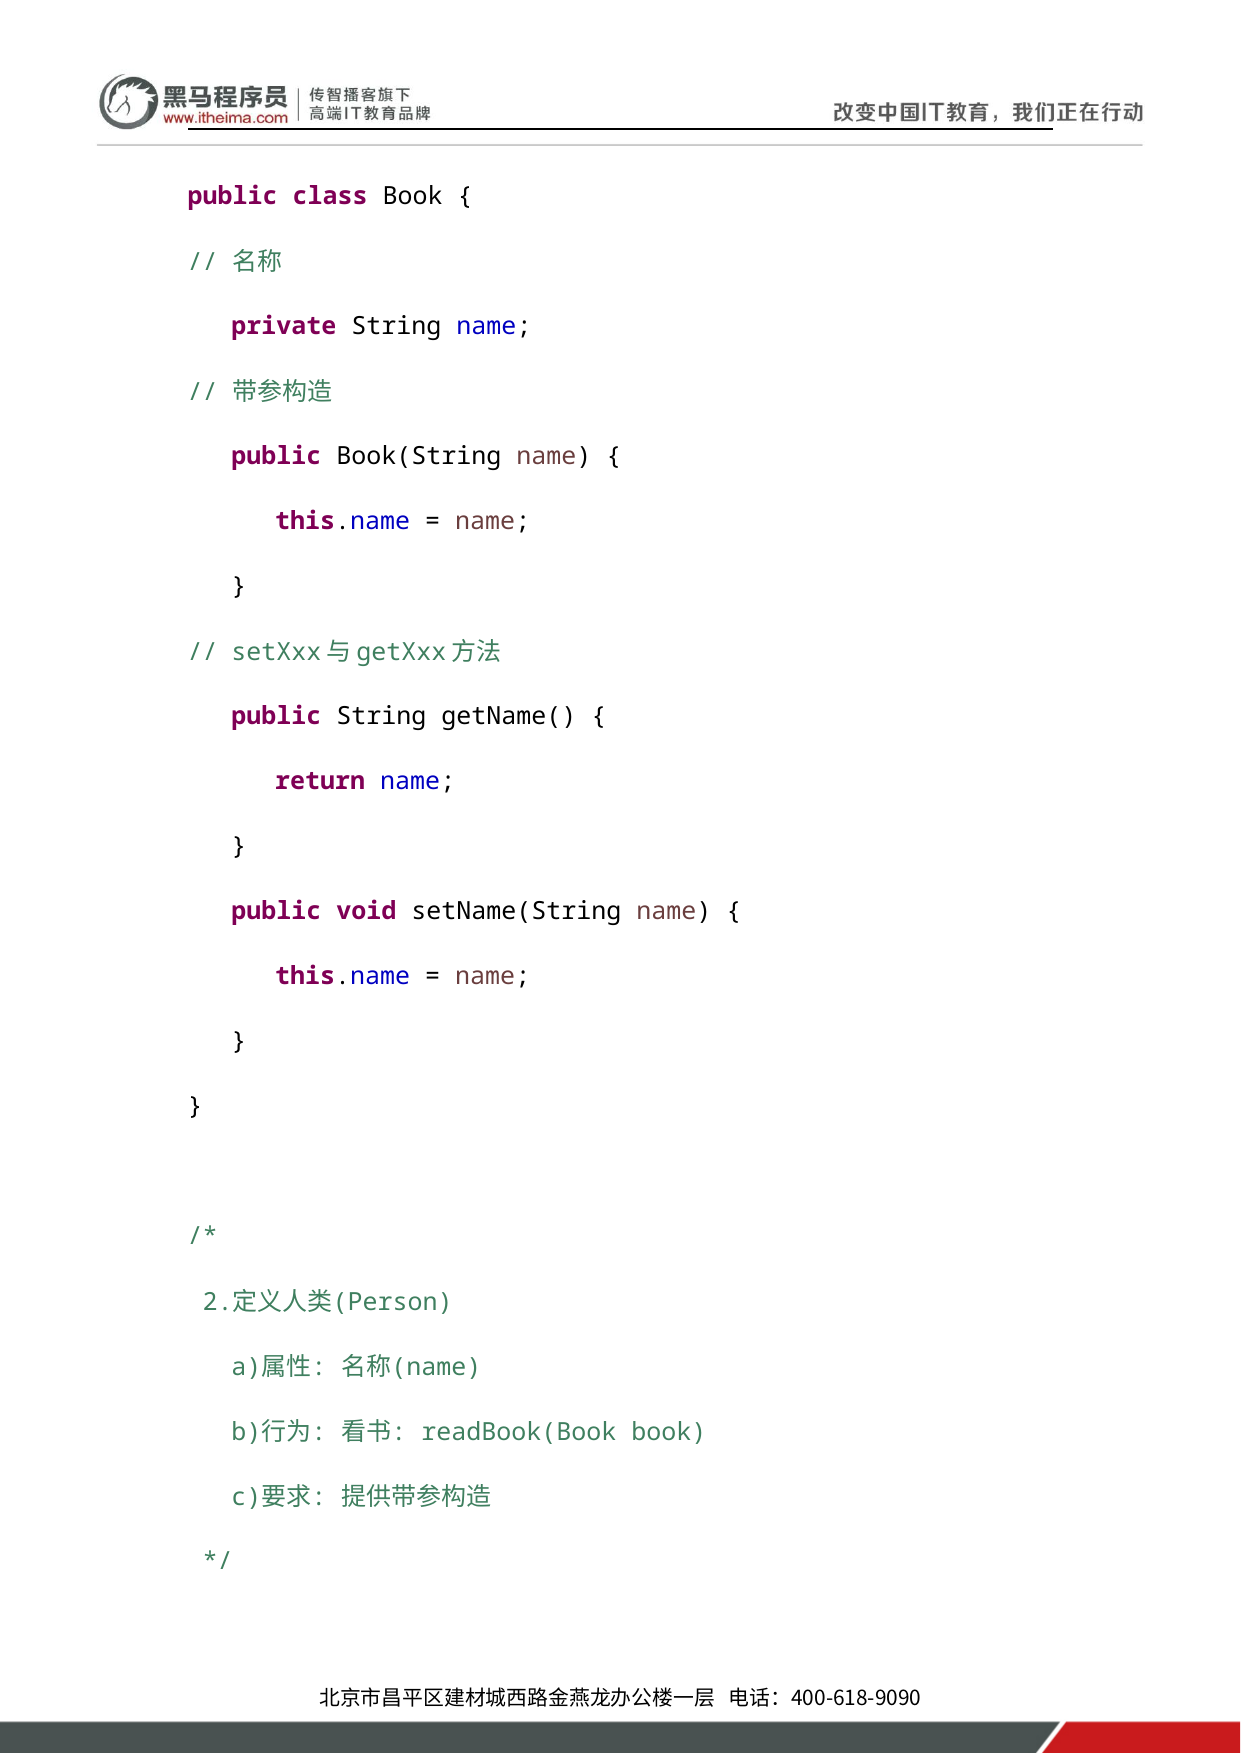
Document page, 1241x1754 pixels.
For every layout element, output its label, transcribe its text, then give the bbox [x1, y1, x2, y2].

text b)行为: 看书: readBook(Book book) [187, 1397, 1053, 1462]
text a)属性: 名称(name) [187, 1332, 1053, 1397]
text this.name = name; [187, 487, 1053, 552]
text } [187, 552, 1053, 617]
text /* [187, 1202, 1053, 1267]
text // setXxx与getXxx方法 [187, 617, 1053, 682]
text c)要求: 提供带参构造 [187, 1462, 1053, 1527]
text public Book(String name) { [187, 422, 1053, 487]
text private String name; [187, 292, 1053, 357]
text // 带参构造 [187, 357, 1053, 422]
text public String getName() { [187, 682, 1053, 747]
picture [0, 3, 1241, 153]
text } [187, 1007, 1053, 1072]
picture [0, 1662, 1241, 1753]
text this.name = name; [187, 942, 1053, 1007]
text } [187, 1072, 1053, 1137]
text 2.定义人类(Person) [187, 1267, 1053, 1332]
text // 名称 [187, 227, 1053, 292]
text public class Book { [187, 162, 1053, 227]
text public void setName(String name) { [187, 877, 1053, 942]
text } [187, 812, 1053, 877]
text return name; [187, 747, 1053, 812]
text */ [187, 1527, 1053, 1592]
